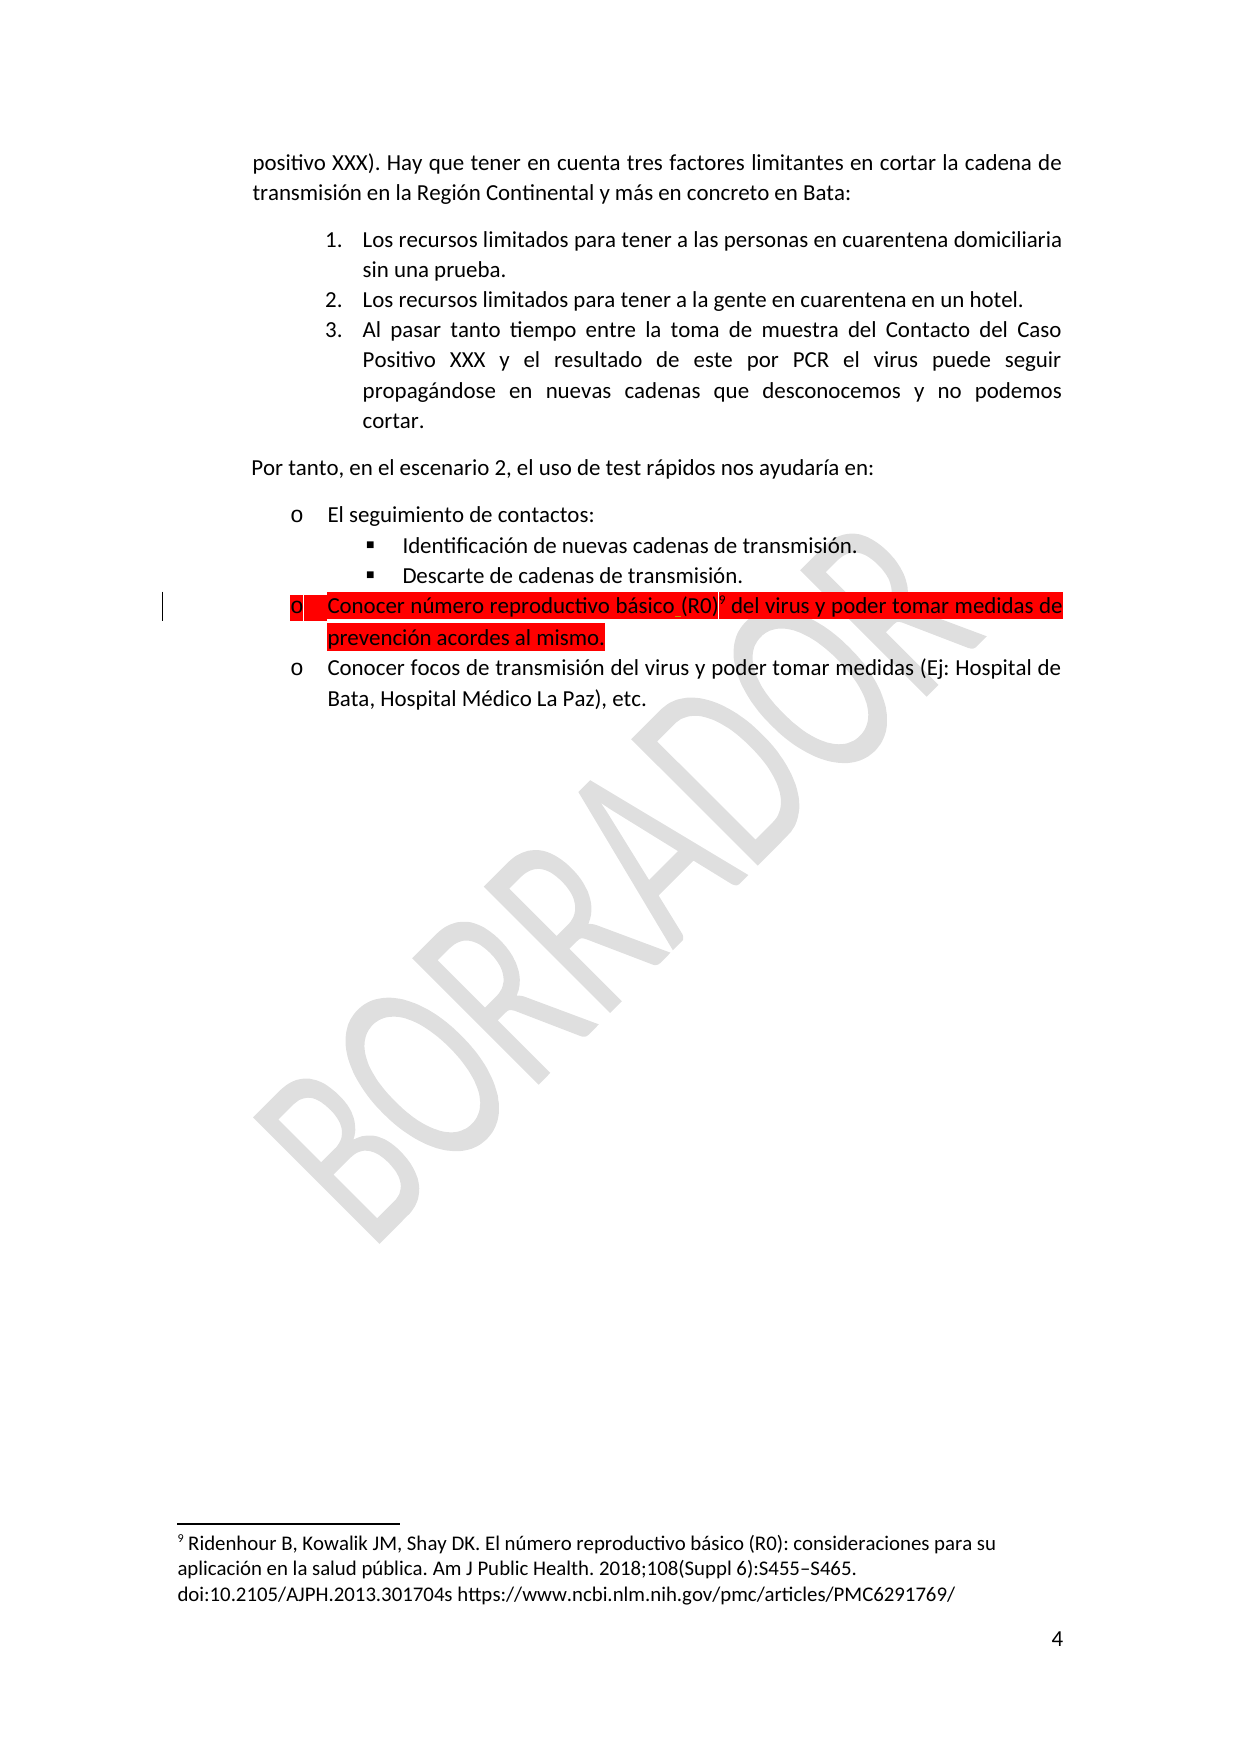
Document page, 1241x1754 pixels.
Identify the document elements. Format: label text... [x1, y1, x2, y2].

list Identificación de nuevas cadenas de transmisión. [365, 531, 1063, 559]
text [252, 148, 1063, 206]
list Al pasar tanto tiempo entre la toma de muestra del Contacto del Caso Positivo XXX y el resultado de este por PCR el virus puede seguir propagándose en nuevas cadenas que desconocemos y no podemos cortar. [325, 315, 1063, 434]
list Los recursos limitados para tener a las personas en cuarentena domiciliaria sin una prueba. [325, 225, 1063, 283]
text Por tanto, en el escenario 2, el uso de test rápidos nos ayudaría en: [251, 453, 1063, 481]
list Conocer focos de transmisión del virus y poder tomar medidas (Ej: Hospital de Bata, Hospital Médico La Paz), etc. [290, 653, 1063, 712]
list Los recursos limitados para tener a la gente en cuarentena en un hotel. [325, 285, 1063, 313]
list Descarte de cadenas de transmisión. [365, 561, 1063, 589]
list El seguimiento de contactos: [290, 500, 1063, 529]
list Conocer número reproductivo básico(R0) del virus y poder tomar medidas de prevención acordes al mismo. [290, 592, 1063, 651]
